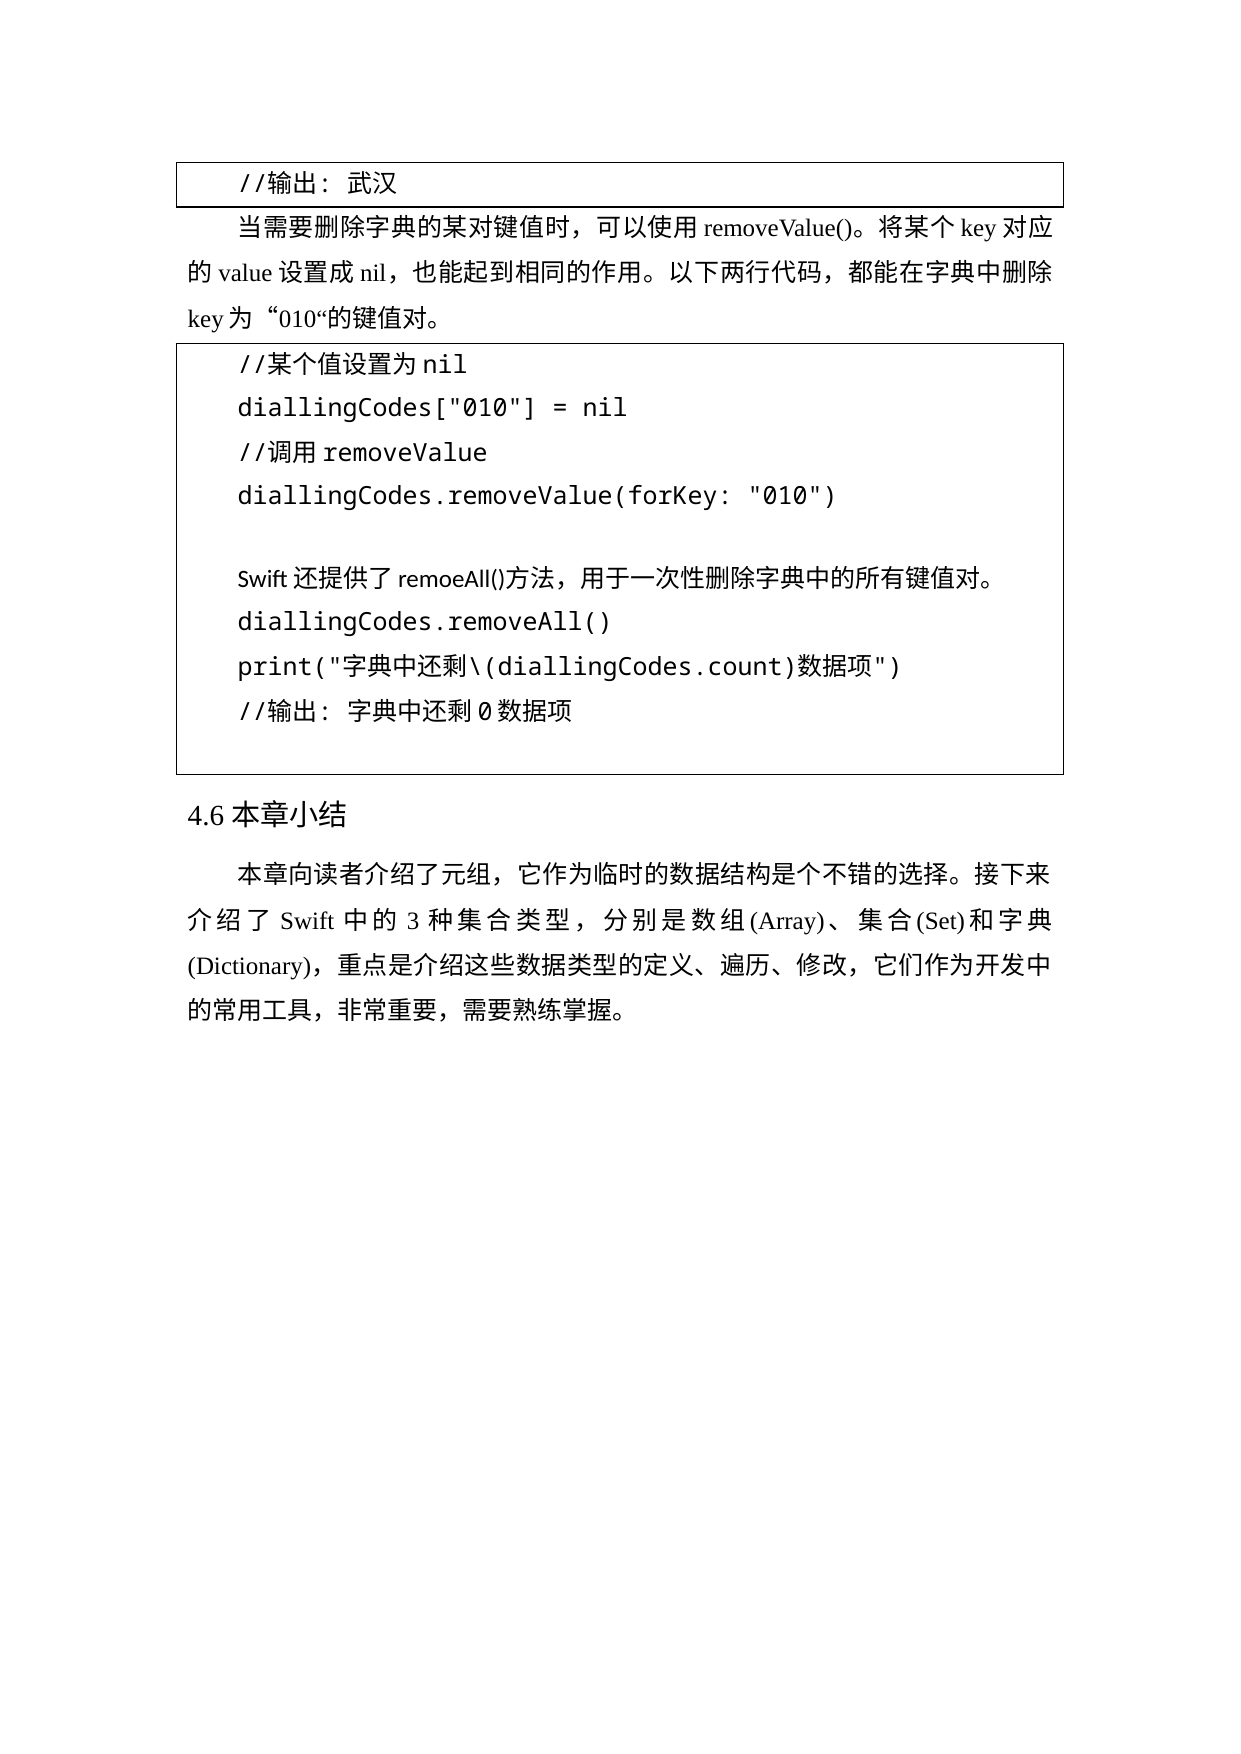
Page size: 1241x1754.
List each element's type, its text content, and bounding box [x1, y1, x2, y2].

subtitle 4.6 本章小结 [187, 791, 1053, 834]
text 当需要删除字典的某对键值时，可以使用removeValue()。将某个key对应的value设置成nil，也能起到相同的作用。以下两行代码，都能在字典中删除key为“010“的键值对。 [187, 208, 1053, 334]
table_header //某个值设置为nil diallingCodes["010"] = nil //调用removeValue diallingCodes.removeValue(forKey: "010") Swift还提供了remoeAll()方法，用于一次性删除字典中的所有键值对。 diallingCodes.removeAll() print("字典中还剩\(diallingCodes.count)数据项") //输出: 字典中还剩0数据项 [177, 344, 1063, 774]
table_header //利用updateValue更新key="020"对应的value diallingCodes.updateValue("武汉", forKey:"020" ) print(diallingCodes["020"]!) //输出: 武汉 [177, 163, 1063, 206]
text 本章向读者介绍了元组，它作为临时的数据结构是个不错的选择。接下来介绍了Swift中的3种集合类型，分别是数组(Array)、集合(Set)和字典(Dictionary)，重点是介绍这些数据类型的定义、遍历、修改，它们作为开发中的常用工具，非常重要，需要熟练掌握。 [187, 855, 1053, 1027]
